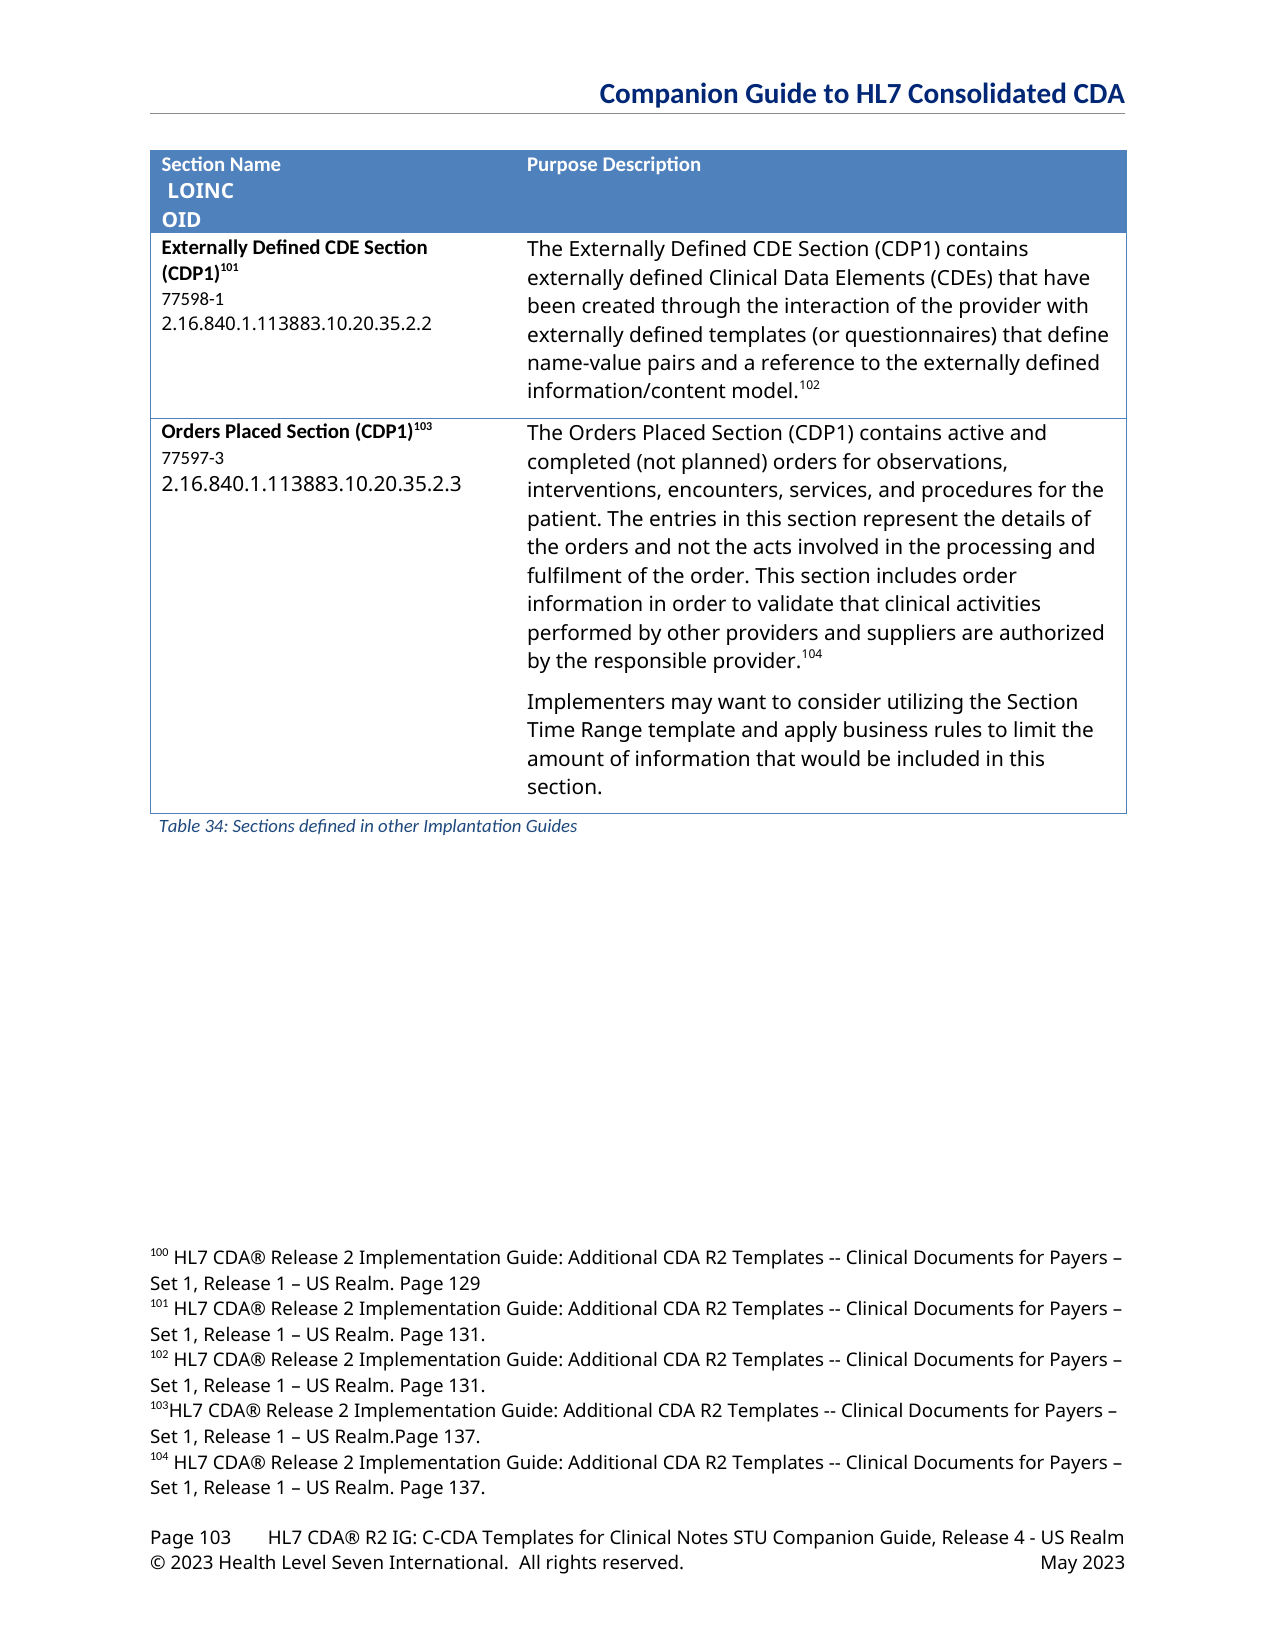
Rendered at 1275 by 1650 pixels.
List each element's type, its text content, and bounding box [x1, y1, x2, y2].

table_cell Orders Placed Section (CDP1) ﻿77597-3 2.16.840.1.113883.10.20.35.2.3 [151, 419, 516, 813]
table_header Purpose Description [516, 151, 1126, 233]
table_cell Externally Defined CDE Section (CDP1) ﻿77598-1 2.16.840.1.113883.10.20.35.2.2 [151, 233, 516, 417]
table_header Section Name LOINC OID [151, 151, 516, 233]
table_cell The Orders Placed Section (CDP1) contains active and completed (not planned) orders for observations, interventions, encounters, services, and procedures for the patient. The entries in this section represent the details of the orders and not the acts involved in the processing and fulfilment of the order. This section includes order information in order to validate that clinical activities performed by other providers and suppliers are authorized by the responsible provider. Implementers may want to consider utilizing the Section Time Range template and apply business rules to limit the amount of information that would be included in this section. [516, 419, 1126, 813]
table_cell The Externally Defined CDE Section (CDP1) contains externally defined Clinical Data Elements (CDEs) that have been created through the interaction of the provider with externally defined templates (or questionnaires) that define name-value pairs and a reference to the externally defined information/content model. [516, 233, 1126, 417]
text Table 34: Sections defined in other Implantation Guides [150, 814, 1125, 837]
